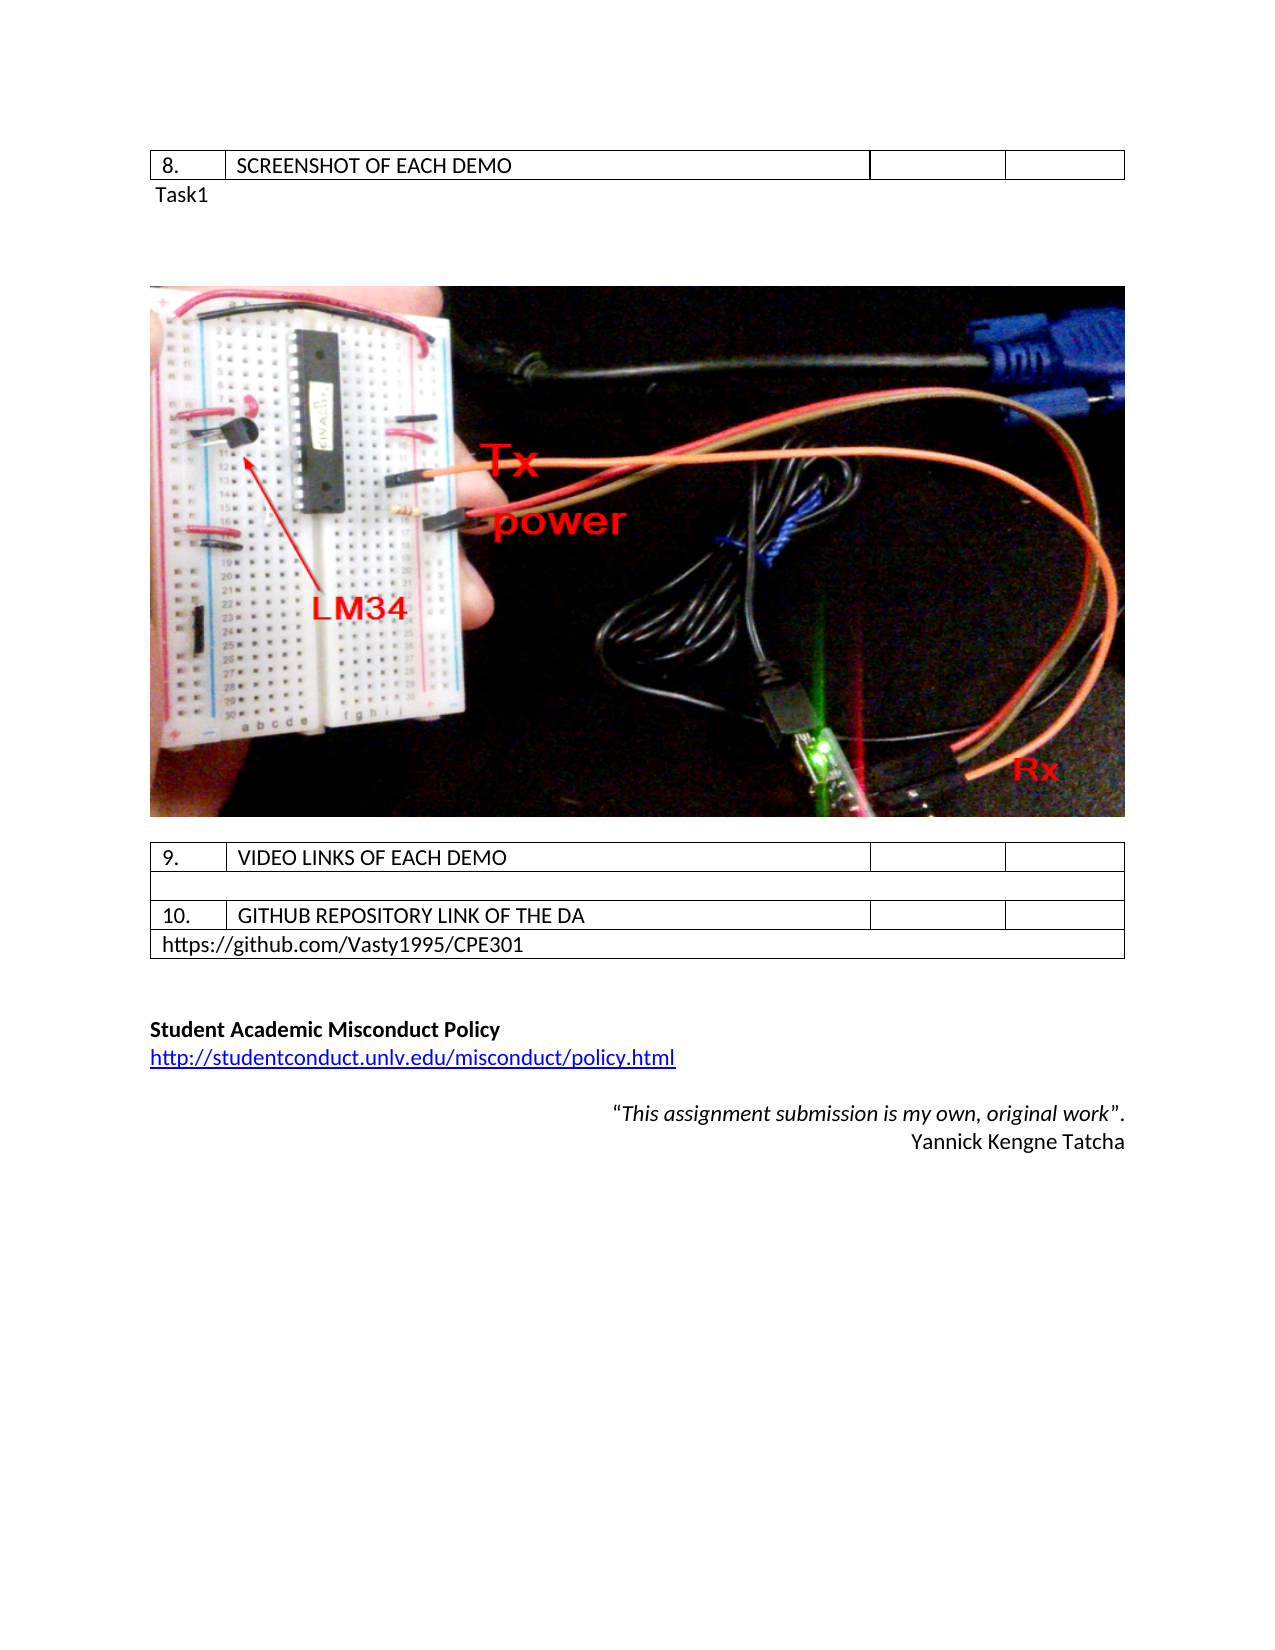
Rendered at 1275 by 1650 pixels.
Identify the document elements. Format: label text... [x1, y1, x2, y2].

table_header [1006, 151, 1124, 179]
table_cell GITHUB REPOSITORY LINK OF THE DA [227, 901, 870, 929]
table_cell [1006, 901, 1124, 929]
table_header [1006, 843, 1124, 871]
table_header VIDEO LINKS OF EACH DEMO [227, 843, 870, 871]
text Task1 [150, 180, 1125, 208]
picture [150, 286, 1125, 817]
table_cell https://github.com/Vasty1995/CPE301 [151, 930, 1124, 958]
text http://studentconduct.unlv.edu/misconduct/policy.html [150, 1043, 1125, 1071]
text Yannick Kengne Tatcha [150, 1127, 1125, 1155]
text “This assignment submission is my own, original work”. [150, 1099, 1125, 1127]
table_header [871, 151, 1005, 179]
table_cell 10. [151, 901, 226, 929]
text Student Academic Misconduct Policy [150, 1015, 1125, 1043]
table_header 8. [151, 151, 225, 179]
table_header 9. [151, 843, 226, 871]
table_cell [151, 872, 1124, 900]
table_header [871, 843, 1005, 871]
table_header SCREENSHOT OF EACH DEMO [226, 151, 869, 179]
table_cell [871, 901, 1005, 929]
